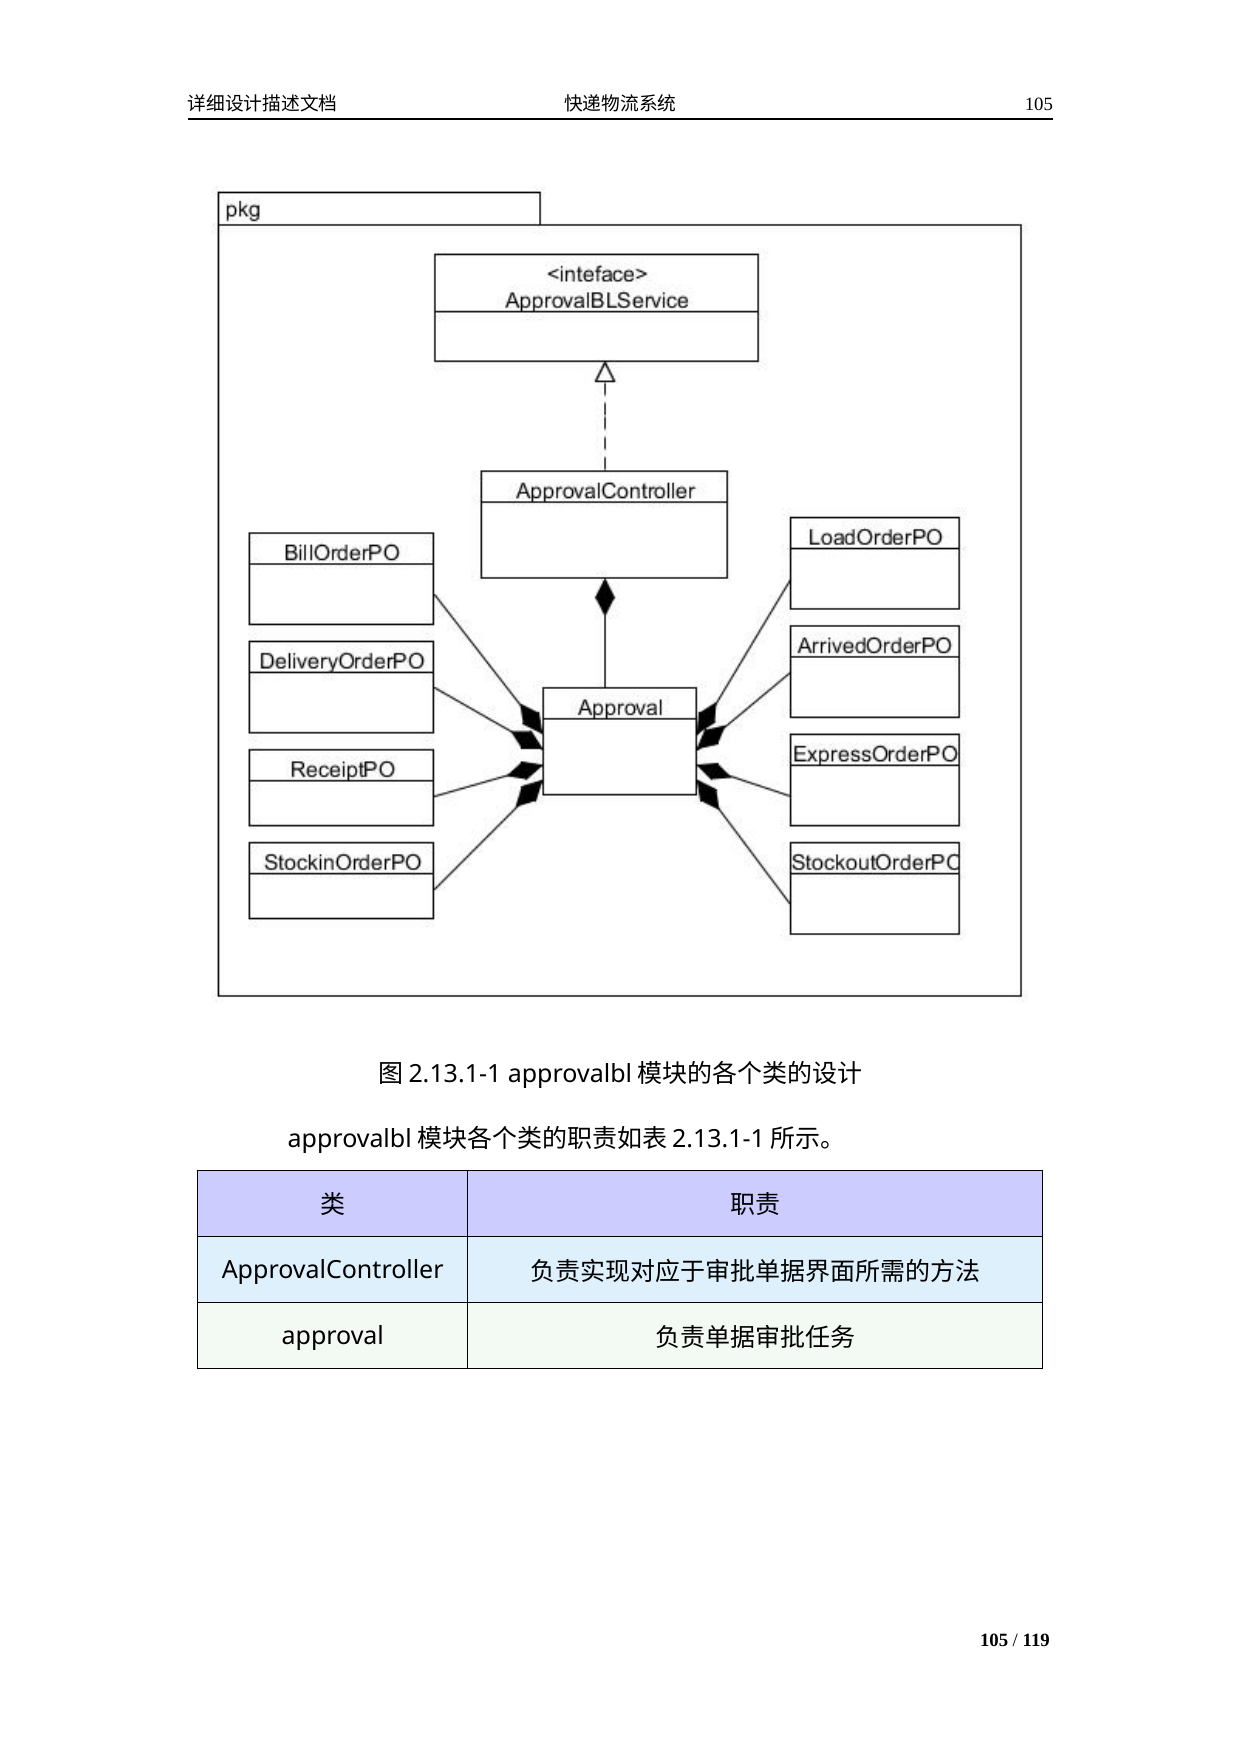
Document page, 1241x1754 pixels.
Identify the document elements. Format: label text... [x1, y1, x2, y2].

text 图2.13.1-1 approvalbl模块的各个类的设计 [187, 1028, 1053, 1104]
table_cell ApprovalController [198, 1237, 467, 1302]
table_header 职责 [468, 1171, 1042, 1236]
picture [187, 162, 1053, 1028]
table_cell approval [198, 1303, 467, 1368]
table_cell 负责单据审批任务 [468, 1303, 1042, 1368]
table_cell 负责实现对应于审批单据界面所需的方法 [468, 1237, 1042, 1302]
table_header 类 [198, 1171, 467, 1236]
text approvalbl模块各个类的职责如表2.13.1-1所示。 [187, 1104, 1053, 1169]
